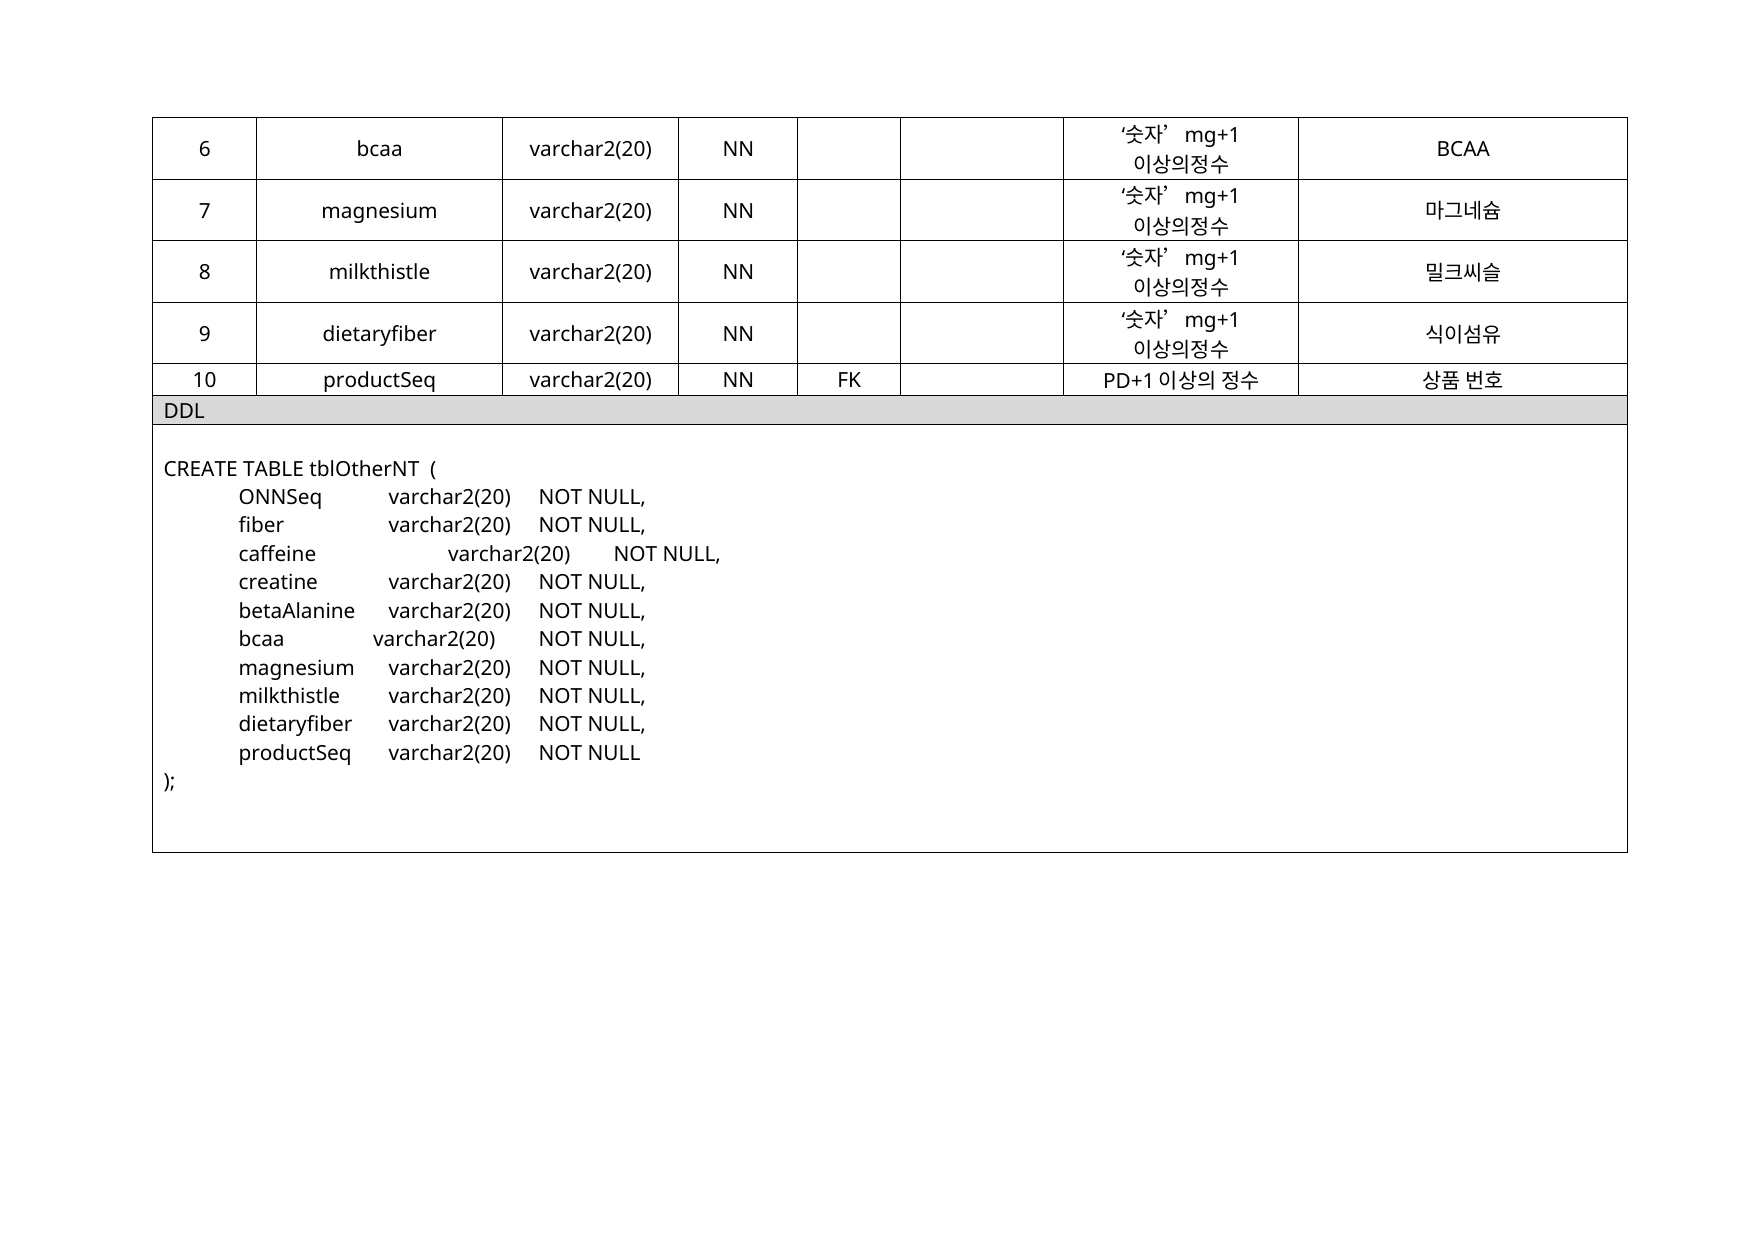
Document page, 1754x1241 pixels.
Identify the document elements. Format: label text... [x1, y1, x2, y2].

table_cell NN [679, 241, 797, 302]
table_cell FK [798, 364, 900, 395]
table_cell NN [679, 180, 797, 240]
table_cell NN [679, 364, 797, 395]
table_cell 6 [153, 118, 256, 179]
table_cell 7 [153, 180, 256, 240]
table_cell [798, 241, 900, 302]
table_cell 8 [153, 241, 256, 302]
table_cell 밀크씨슬 [1299, 241, 1627, 302]
table_cell NN [679, 118, 797, 179]
table_cell [901, 180, 1063, 240]
table_cell ‘숫자’mg+1이상의정수 [1064, 303, 1298, 363]
table_cell bcaa [257, 118, 502, 179]
table_cell [901, 364, 1063, 395]
table_cell varchar2(20) [503, 180, 678, 240]
table_cell ‘숫자’mg+1이상의정수 [1064, 241, 1298, 302]
table_cell [901, 118, 1063, 179]
table_cell magnesium [257, 180, 502, 240]
table_cell 상품 번호 [1299, 364, 1627, 395]
table_cell BCAA [1299, 118, 1627, 179]
table_cell [901, 303, 1063, 363]
table_cell [798, 118, 900, 179]
table_cell [901, 241, 1063, 302]
table_cell varchar2(20) [503, 364, 678, 395]
table_cell varchar2(20) [503, 241, 678, 302]
table_cell [798, 180, 900, 240]
table_cell varchar2(20) [503, 118, 678, 179]
table_cell CREATE TABLE tblOtherNT ( ONNSeq varchar2(20) NOT NULL, fiber varchar2(20) NOT NULL, caffeine varchar2(20) NOT NULL, creatine varchar2(20) NOT NULL, betaAlanine varchar2(20) NOT NULL, bcaa varchar2(20) NOT NULL, magnesium varchar2(20) NOT NULL, milkthistle varchar2(20) NOT NULL, dietaryfiber varchar2(20) NOT NULL, productSeq varchar2(20) NOT NULL ); [153, 425, 1627, 852]
table_cell NN [679, 303, 797, 363]
table_cell dietaryfiber [257, 303, 502, 363]
table_cell ‘숫자’mg+1이상의정수 [1064, 180, 1298, 240]
table_cell PD+1이상의 정수 [1064, 364, 1298, 395]
table_cell 10 [153, 364, 256, 395]
table_cell milkthistle [257, 241, 502, 302]
table_cell DDL [153, 396, 1627, 424]
table_cell [798, 303, 900, 363]
table_cell 마그네슘 [1299, 180, 1627, 240]
table_cell 9 [153, 303, 256, 363]
table_cell 식이섬유 [1299, 303, 1627, 363]
table_cell varchar2(20) [503, 303, 678, 363]
table_cell productSeq [257, 364, 502, 395]
table_cell ‘숫자’mg+1이상의정수 [1064, 118, 1298, 179]
